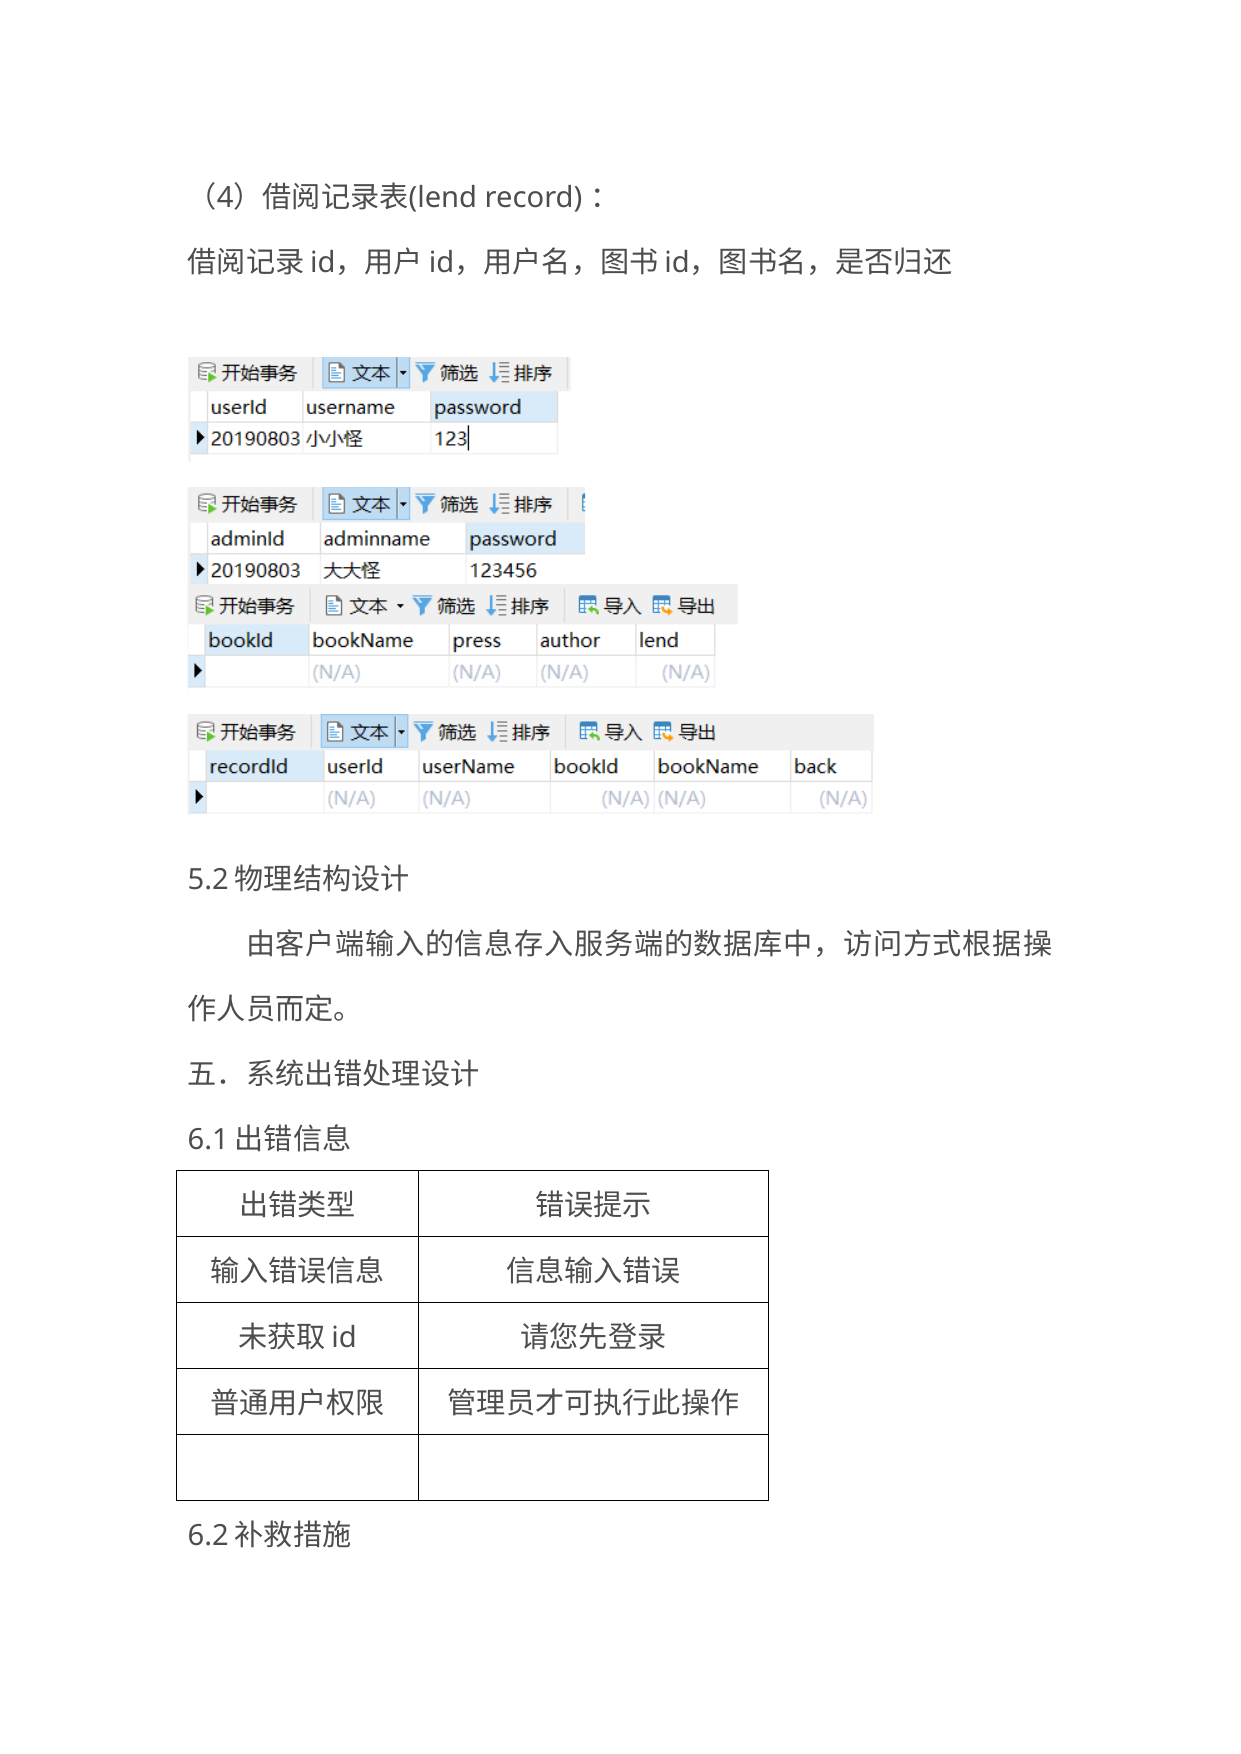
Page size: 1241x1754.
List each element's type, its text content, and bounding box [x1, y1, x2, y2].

list 5.2物理结构设计 [187, 844, 1053, 909]
list 系统出错处理设计 [187, 1039, 1053, 1104]
table_cell 普通用户权限 [177, 1369, 418, 1434]
table_header 出错类型 [177, 1171, 418, 1236]
picture [187, 487, 738, 694]
table_cell 管理员才可执行此操作 [419, 1369, 768, 1434]
list 由客户端输入的信息存入服务端的数据库中，访问方式根据操作人员而定。 [187, 909, 1053, 1039]
table_header 错误提示 [419, 1171, 768, 1236]
picture [187, 714, 874, 815]
table_cell [177, 1435, 418, 1500]
table_cell 未获取id [177, 1303, 418, 1368]
list 6.1出错信息 [187, 1104, 1053, 1169]
table_cell [419, 1435, 768, 1500]
list 借阅记录id，用户id，用户名，图书id，图书名，是否归还 [187, 227, 1053, 292]
list 6.2补救措施 [187, 1501, 1053, 1566]
table_cell 请您先登录 [419, 1303, 768, 1368]
table_cell 输入错误信息 [177, 1237, 418, 1302]
table_cell 信息输入错误 [419, 1237, 768, 1302]
list （4）借阅记录表(lend record) ： [187, 162, 1053, 227]
picture [187, 357, 572, 462]
